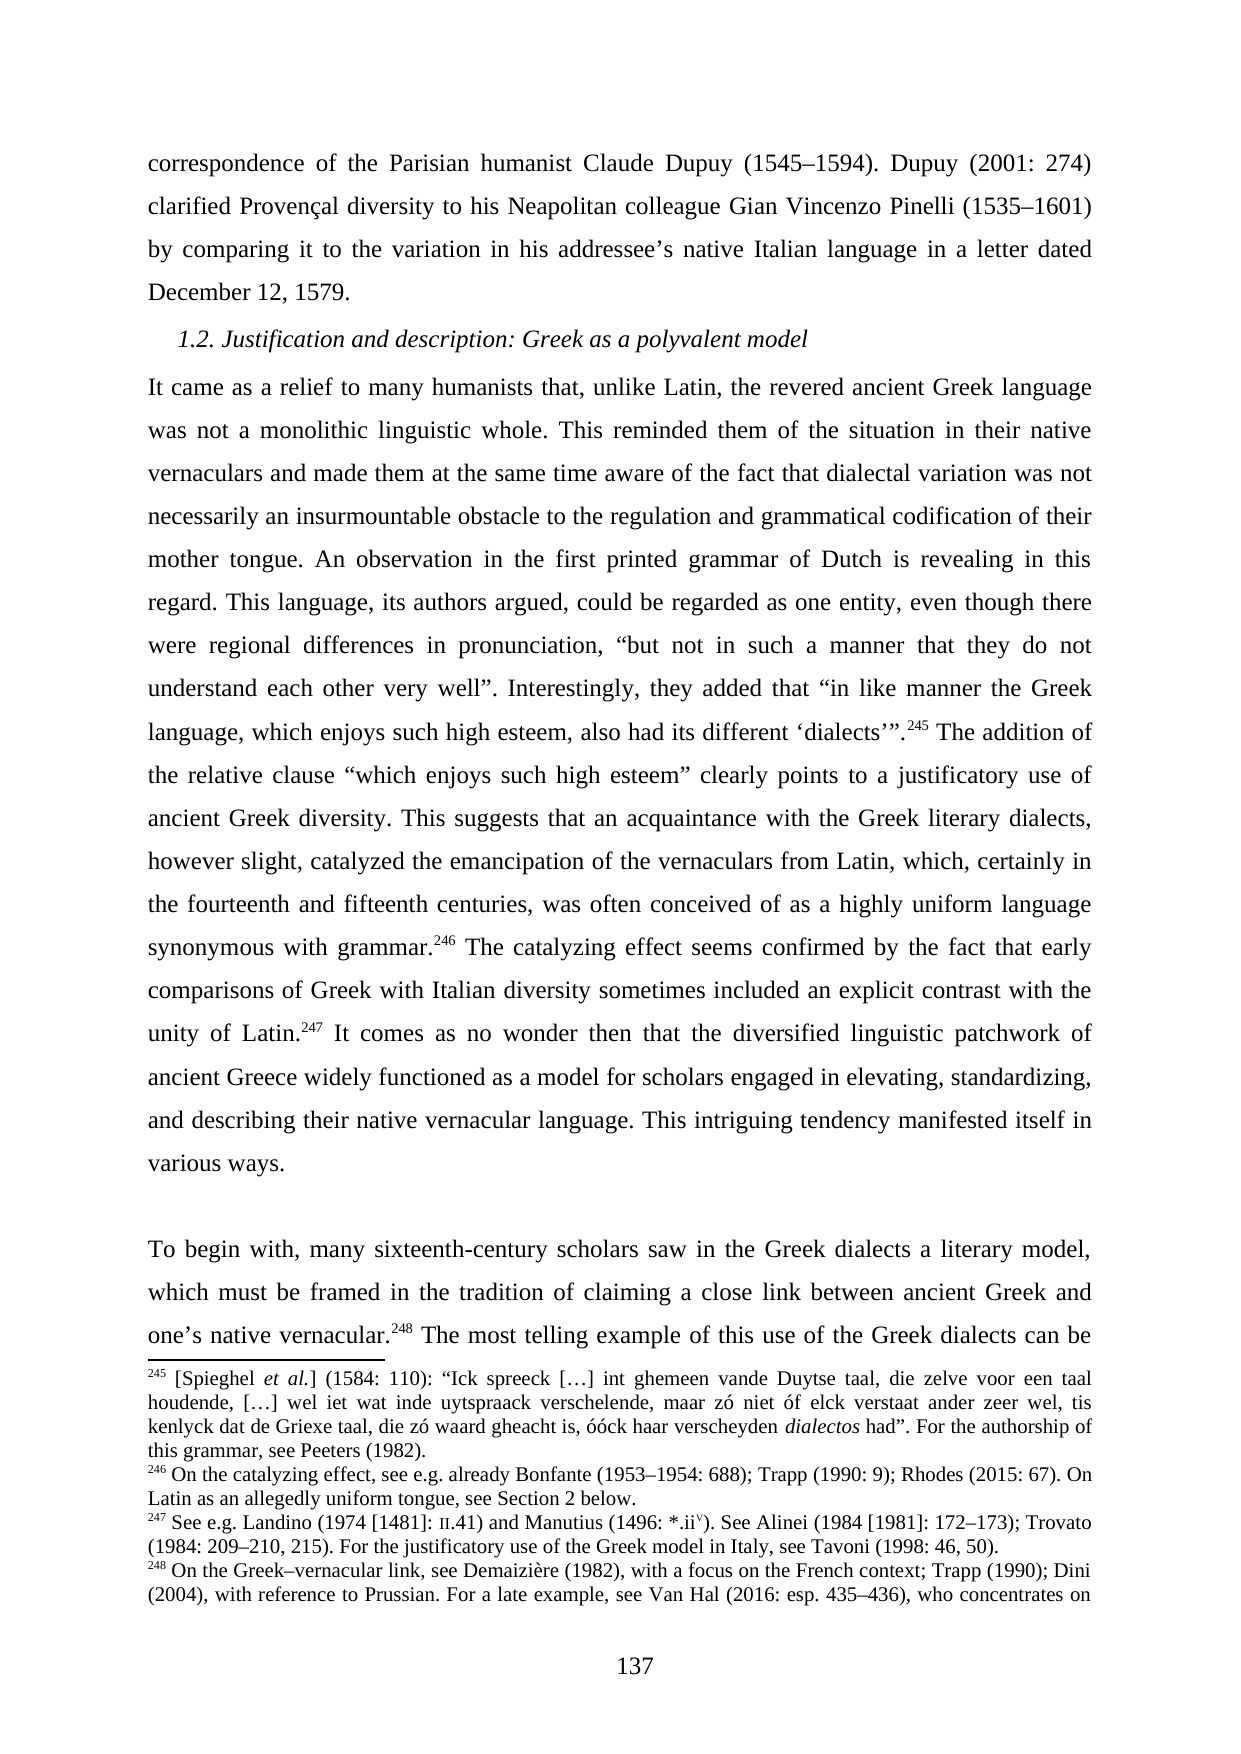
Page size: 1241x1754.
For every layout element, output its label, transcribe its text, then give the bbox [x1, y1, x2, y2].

subtitle Justification and description: Greek as a polyvalent model [177, 324, 1093, 353]
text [148, 148, 1093, 306]
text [148, 1234, 1093, 1349]
text It came as a relief to many humanists that, unlike Latin, the revered ancient Greek language was not a monolithic linguistic whole. This reminded them of the situation in their native vernaculars and made them at the same time aware of the fact that dialectal variation was not necessarily an insurmountable obstacle to the regulation and grammatical codification of their mother tongue. An observation in the first printed grammar of Dutch is revealing in this regard. This language, its authors argued, could be regarded as one entity, even though there were regional differences in pronunciation, “but not in such a manner that they do not understand each other very well”. Interestingly, they added that “in like manner the Greek language, which enjoys such high esteem, also had its different ‘dialects’”. The addition of the relative clause “which enjoys such high esteem” clearly points to a justificatory use of ancient Greek diversity. This suggests that an acquaintance with the Greek literary dialects, however slight, catalyzed the emancipation of the vernaculars from Latin, which, certainly in the fourteenth and fifteenth centuries, was often conceived of as a highly uniform language synonymous with grammar. The catalyzing effect seems confirmed by the fact that early comparisons of Greek with Italian diversity sometimes included an explicit contrast with the unity of Latin. It comes as no wonder then that the diversified linguistic patchwork of ancient Greece widely functioned as a model for scholars engaged in elevating, standardizing, and describing their native vernacular language. This intriguing tendency manifested itself in various ways. [148, 372, 1093, 1177]
